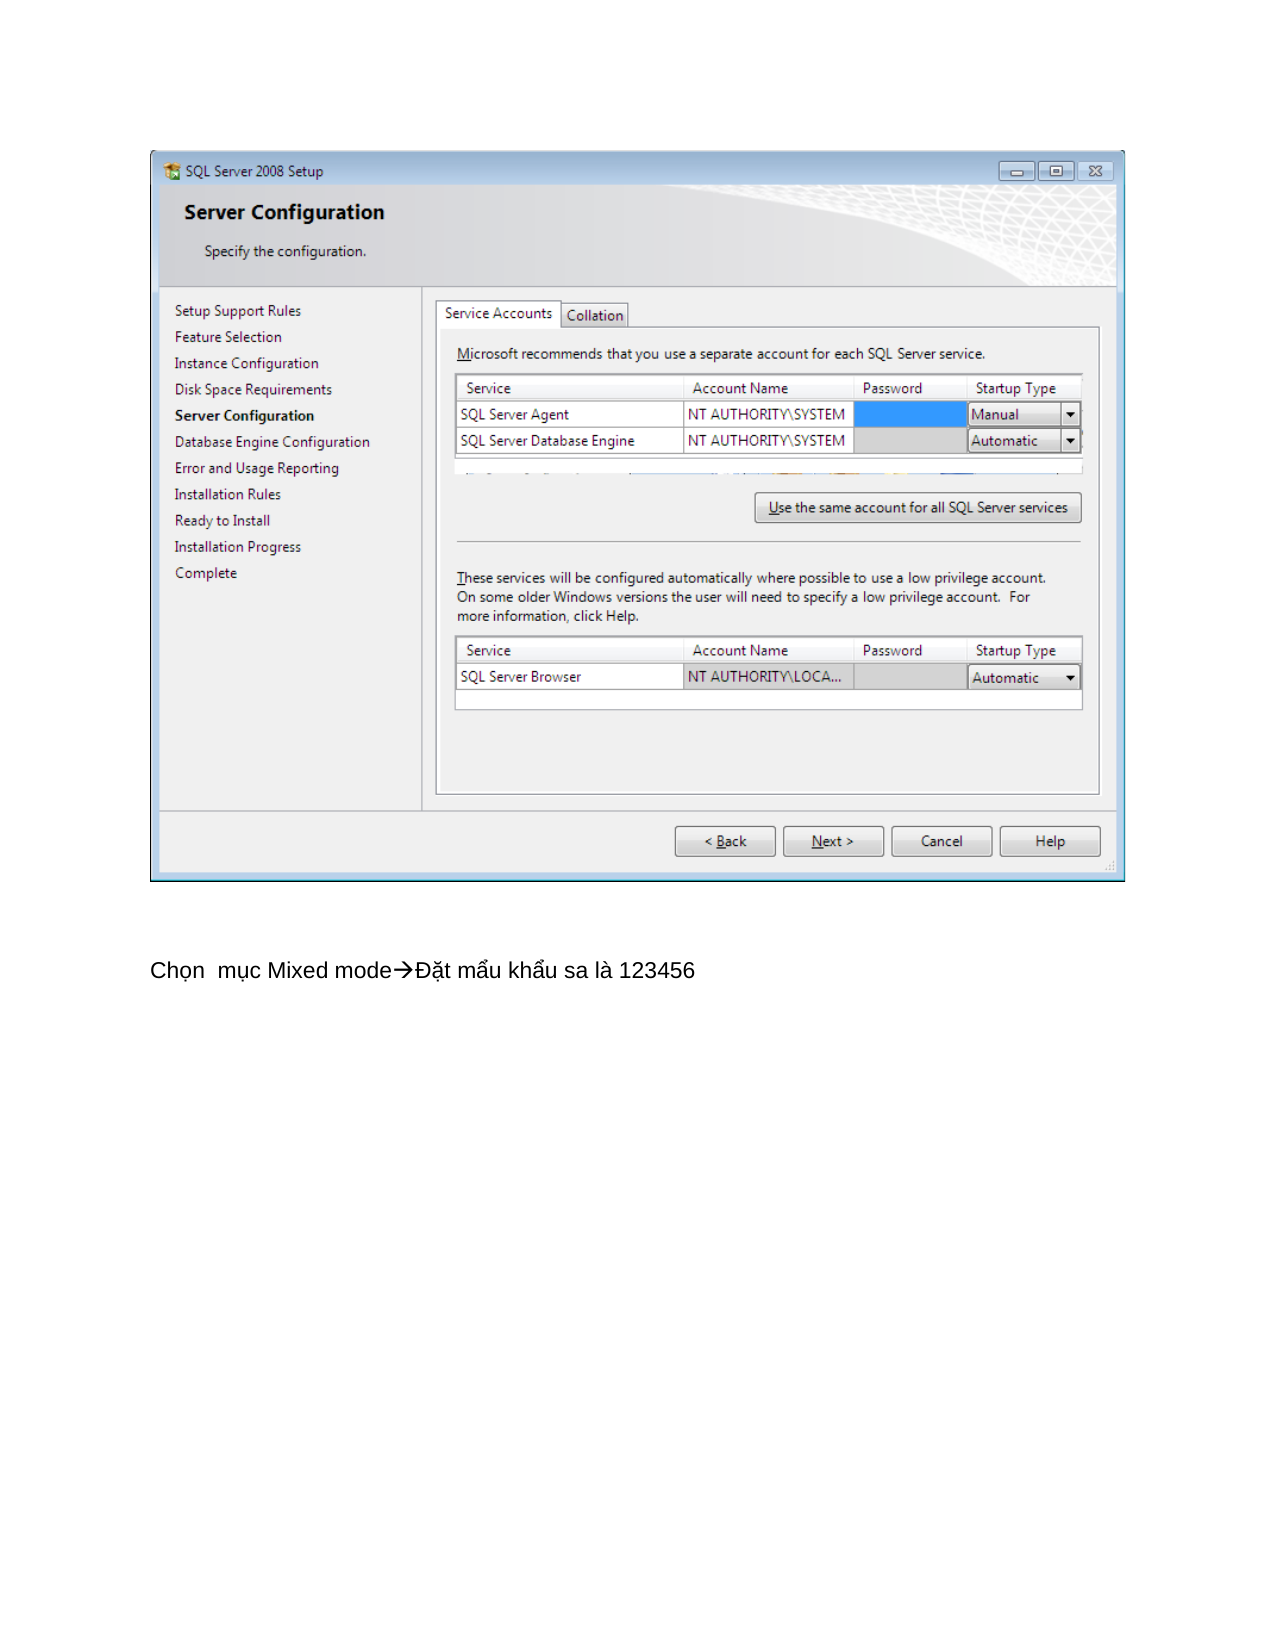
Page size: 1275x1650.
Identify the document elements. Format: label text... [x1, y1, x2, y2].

text Chọn mục Mixed modeĐặt mẩu khẩu sa là 123456 [150, 957, 1125, 984]
picture [150, 150, 1125, 882]
